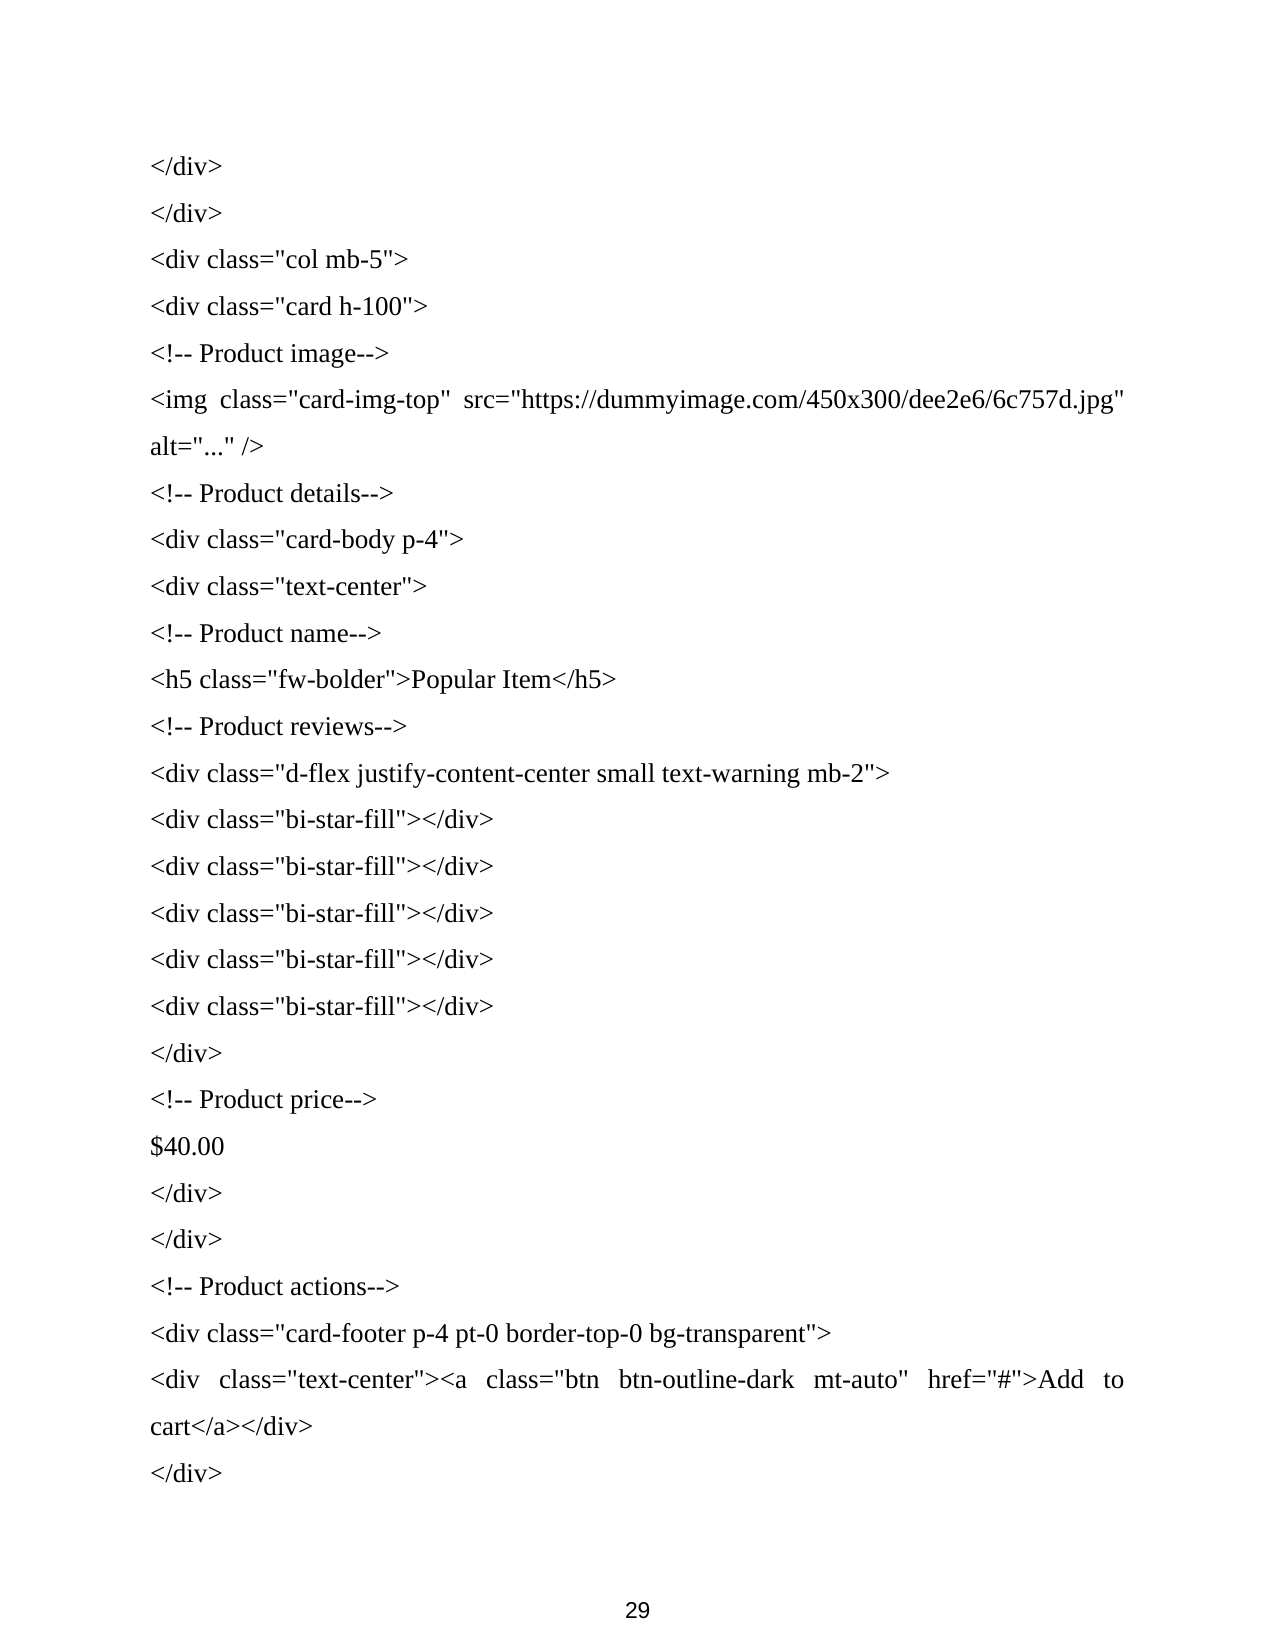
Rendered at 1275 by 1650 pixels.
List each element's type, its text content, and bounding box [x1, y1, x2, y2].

text <!-- Product actions--> [150, 1270, 1125, 1301]
text <div class="card h-100"> [150, 290, 1125, 321]
text </div> [150, 1177, 1125, 1208]
text <div class="text-center"><a class="btn btn-outline-dark mt-auto" href="#">Add to cart</a></div> [150, 1363, 1125, 1441]
text <img class="card-img-top" src="https://dummyimage.com/450x300/dee2e6/6c757d.jpg" alt="..." /> [150, 383, 1125, 461]
text <h5 class="fw-bolder">Popular Item</h5> [150, 663, 1125, 694]
text <div class="card-footer p-4 pt-0 border-top-0 bg-transparent"> [150, 1317, 1125, 1348]
text <div class="bi-star-fill"></div> [150, 943, 1125, 974]
text <!-- Product reviews--> [150, 710, 1125, 741]
text <div class="card-body p-4"> [150, 523, 1125, 554]
text </div> [150, 150, 1125, 181]
text <div class="bi-star-fill"></div> [150, 803, 1125, 834]
text <!-- Product image--> [150, 337, 1125, 368]
text <!-- Product price--> [150, 1083, 1125, 1114]
text <!-- Product name--> [150, 617, 1125, 648]
text <div class="bi-star-fill"></div> [150, 850, 1125, 881]
text $40.00 [150, 1130, 1125, 1161]
text <div class="bi-star-fill"></div> [150, 990, 1125, 1021]
text </div> [150, 1223, 1125, 1254]
text </div> [150, 197, 1125, 228]
text <div class="d-flex justify-content-center small text-warning mb-2"> [150, 757, 1125, 788]
text <div class="text-center"> [150, 570, 1125, 601]
text <div class="bi-star-fill"></div> [150, 897, 1125, 928]
text </div> [150, 1037, 1125, 1068]
text </div> [150, 1457, 1125, 1488]
text <!-- Product details--> [150, 477, 1125, 508]
text <div class="col mb-5"> [150, 243, 1125, 274]
